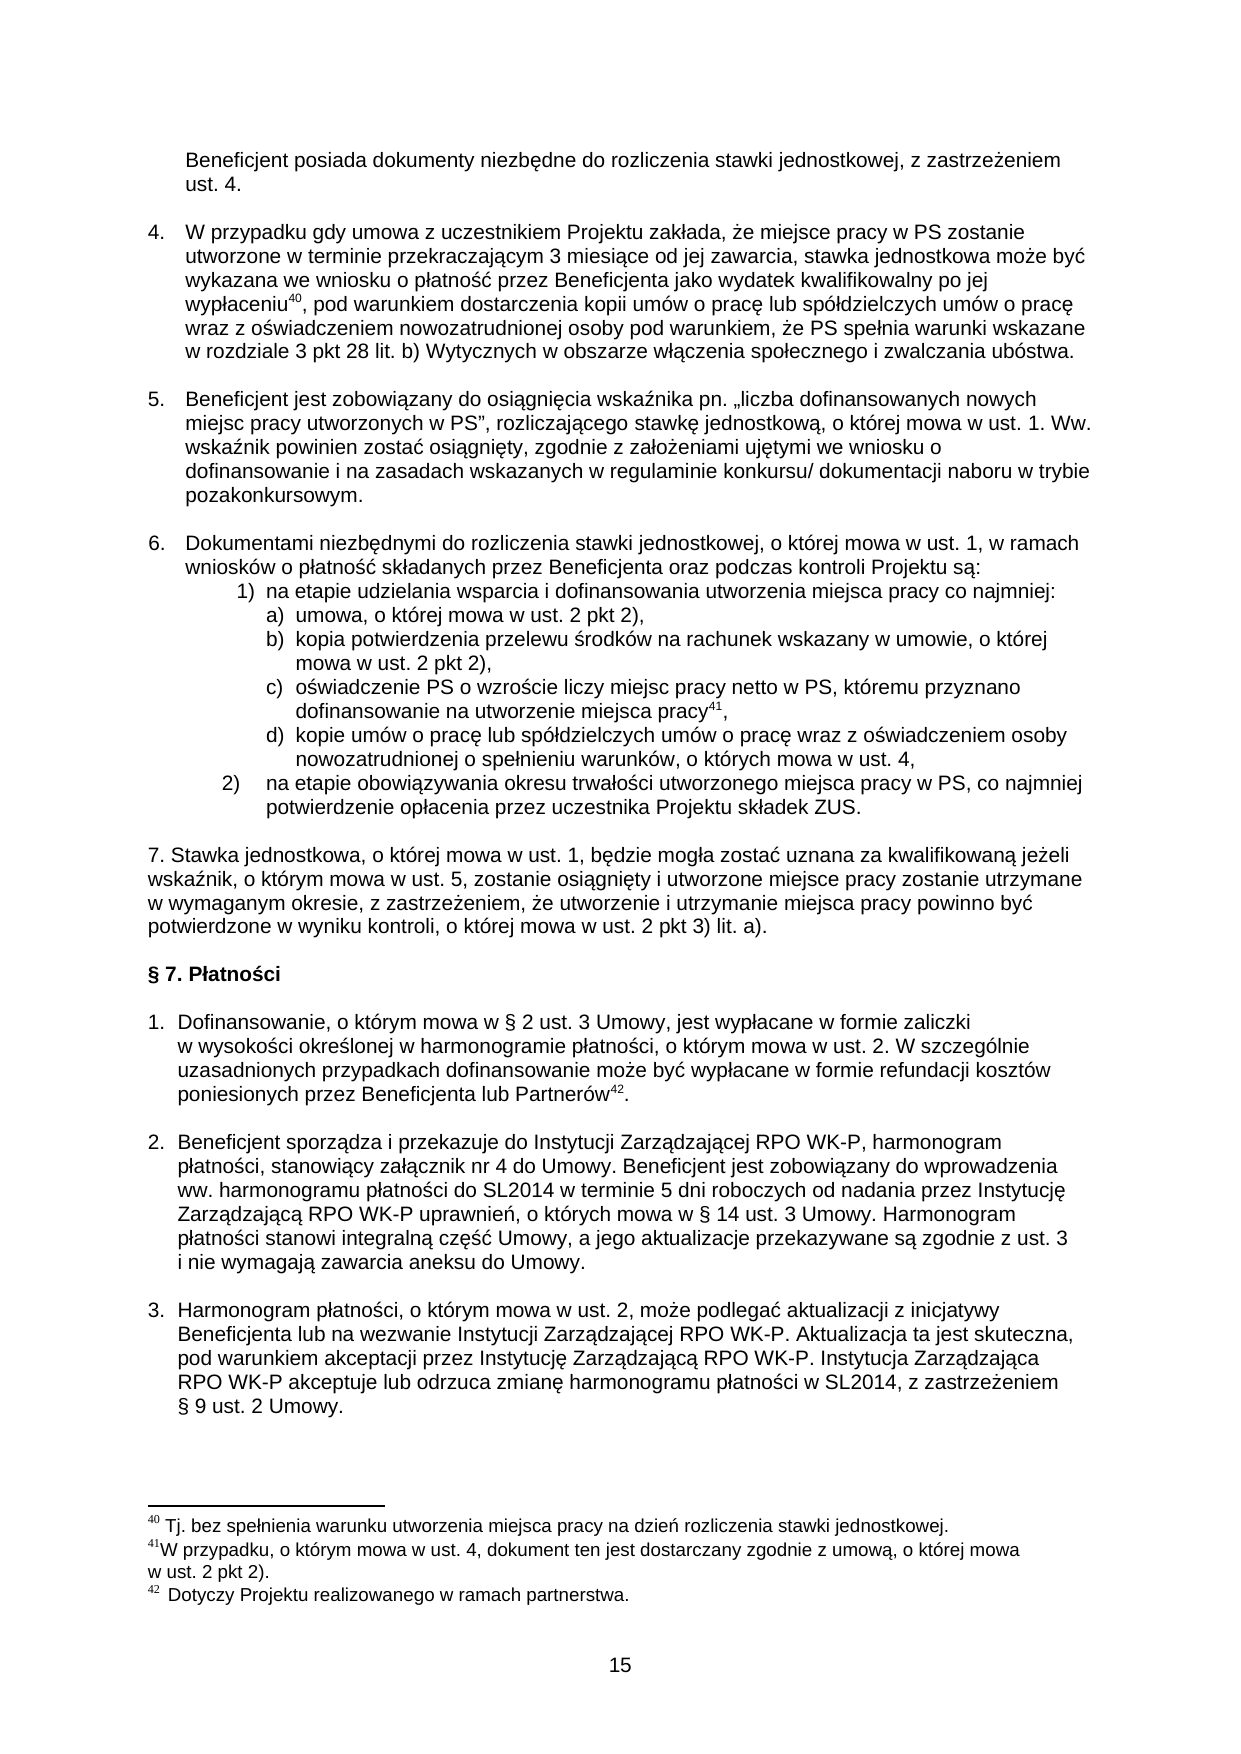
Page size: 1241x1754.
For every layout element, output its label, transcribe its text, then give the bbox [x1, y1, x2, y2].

list na etapie obowiązywania okresu trwałości utworzonego miejsca pracy w PS, co najmniej potwierdzenie opłacenia przez uczestnika Projektu składek ZUS. [222, 771, 1092, 818]
list kopia potwierdzenia przelewu środków na rachunek wskazany w umowie, o której mowa w ust. 2 pkt 2), [266, 627, 1092, 675]
list Dofinansowanie, o którym mowa w § 2 ust. 3 Umowy, jest wypłacane w formie zaliczki w wysokości określonej w harmonogramie płatności, o którym mowa w ust. 2. W szczególnie uzasadnionych przypadkach dofinansowanie może być wypłacane w formie refundacji kosztów poniesionych przez Beneficjenta lub Partnerów. [148, 1010, 1092, 1106]
list Beneficjent sporządza i przekazuje do Instytucji Zarządzającej RPO WK-P, harmonogram płatności, stanowiący załącznik nr 4 do Umowy. Beneficjent jest zobowiązany do wprowadzenia ww. harmonogramu płatności do SL2014 w terminie 5 dni roboczych od nadania przez Instytucję Zarządzającą RPO WK-P uprawnień, o których mowa w § 14 ust. 3 Umowy. Harmonogram płatności stanowi integralną część Umowy, a jego aktualizacje przekazywane są zgodnie z ust. 3 i nie wymagają zawarcia aneksu do Umowy. [148, 1130, 1092, 1274]
list na etapie udzielania wsparcia i dofinansowania utworzenia miejsca pracy co najmniej: [236, 579, 1092, 603]
list W przypadku gdy umowa z uczestnikiem Projektu zakłada, że miejsce pracy w PS zostanie utworzone w terminie przekraczającym 3 miesiące od jej zawarcia, stawka jednostkowa może być wykazana we wniosku o płatność przez Beneficjenta jako wydatek kwalifikowalny po jej wypłaceniu, pod warunkiem dostarczenia kopii umów o pracę lub spółdzielczych umów o pracę wraz z oświadczeniem nowozatrudnionej osoby pod warunkiem, że PS spełnia warunki wskazane w rozdziale 3 pkt 28 lit. b) Wytycznych w obszarze włączenia społecznego i zwalczania ubóstwa. [148, 219, 1092, 363]
list oświadczenie PS o wzroście liczy miejsc pracy netto w PS, któremu przyznano dofinansowanie na utworzenie miejsca pracy, [266, 675, 1092, 723]
list kopie umów o pracę lub spółdzielczych umów o pracę wraz z oświadczeniem osoby nowozatrudnionej o spełnieniu warunków, o których mowa w ust. 4, [266, 723, 1092, 771]
text 7. Stawka jednostkowa, o której mowa w ust. 1, będzie mogła zostać uznana za kwalifikowaną jeżeli wskaźnik, o którym mowa w ust. 5, zostanie osiągnięty i utworzone miejsce pracy zostanie utrzymane w wymaganym okresie, z zastrzeżeniem, że utworzenie i utrzymanie miejsca pracy powinno być potwierdzone w wyniku kontroli, o której mowa w ust. 2 pkt 3) lit. a). [148, 842, 1092, 938]
list Dokumentami niezbędnymi do rozliczenia stawki jednostkowej, o której mowa w ust. 1, w ramach wniosków o płatność składanych przez Beneficjenta oraz podczas kontroli Projektu są: [148, 531, 1092, 579]
list Beneficjent jest zobowiązany do osiągnięcia wskaźnika pn. „liczba dofinansowanych nowych miejsc pracy utworzonych w PS”, rozliczającego stawkę jednostkową, o której mowa w ust. 1. Ww. wskaźnik powinien zostać osiągnięty, zgodnie z założeniami ujętymi we wniosku o dofinansowanie i na zasadach wskazanych w regulaminie konkursu/ dokumentacji naboru w trybie pozakonkursowym. [148, 387, 1092, 507]
list Harmonogram płatności, o którym mowa w ust. 2, może podlegać aktualizacji z inicjatywy Beneficjenta lub na wezwanie Instytucji Zarządzającej RPO WK-P. Aktualizacja ta jest skuteczna, pod warunkiem akceptacji przez Instytucję Zarządzającą RPO WK-P. Instytucja Zarządzająca RPO WK-P akceptuje lub odrzuca zmianę harmonogramu płatności w SL2014, z zastrzeżeniem § 9 ust. 2 Umowy. [148, 1298, 1092, 1417]
text § 7. Płatności [148, 962, 1092, 986]
list umowa, o której mowa w ust. 2 pkt 2), [266, 603, 1092, 627]
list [148, 148, 1092, 196]
